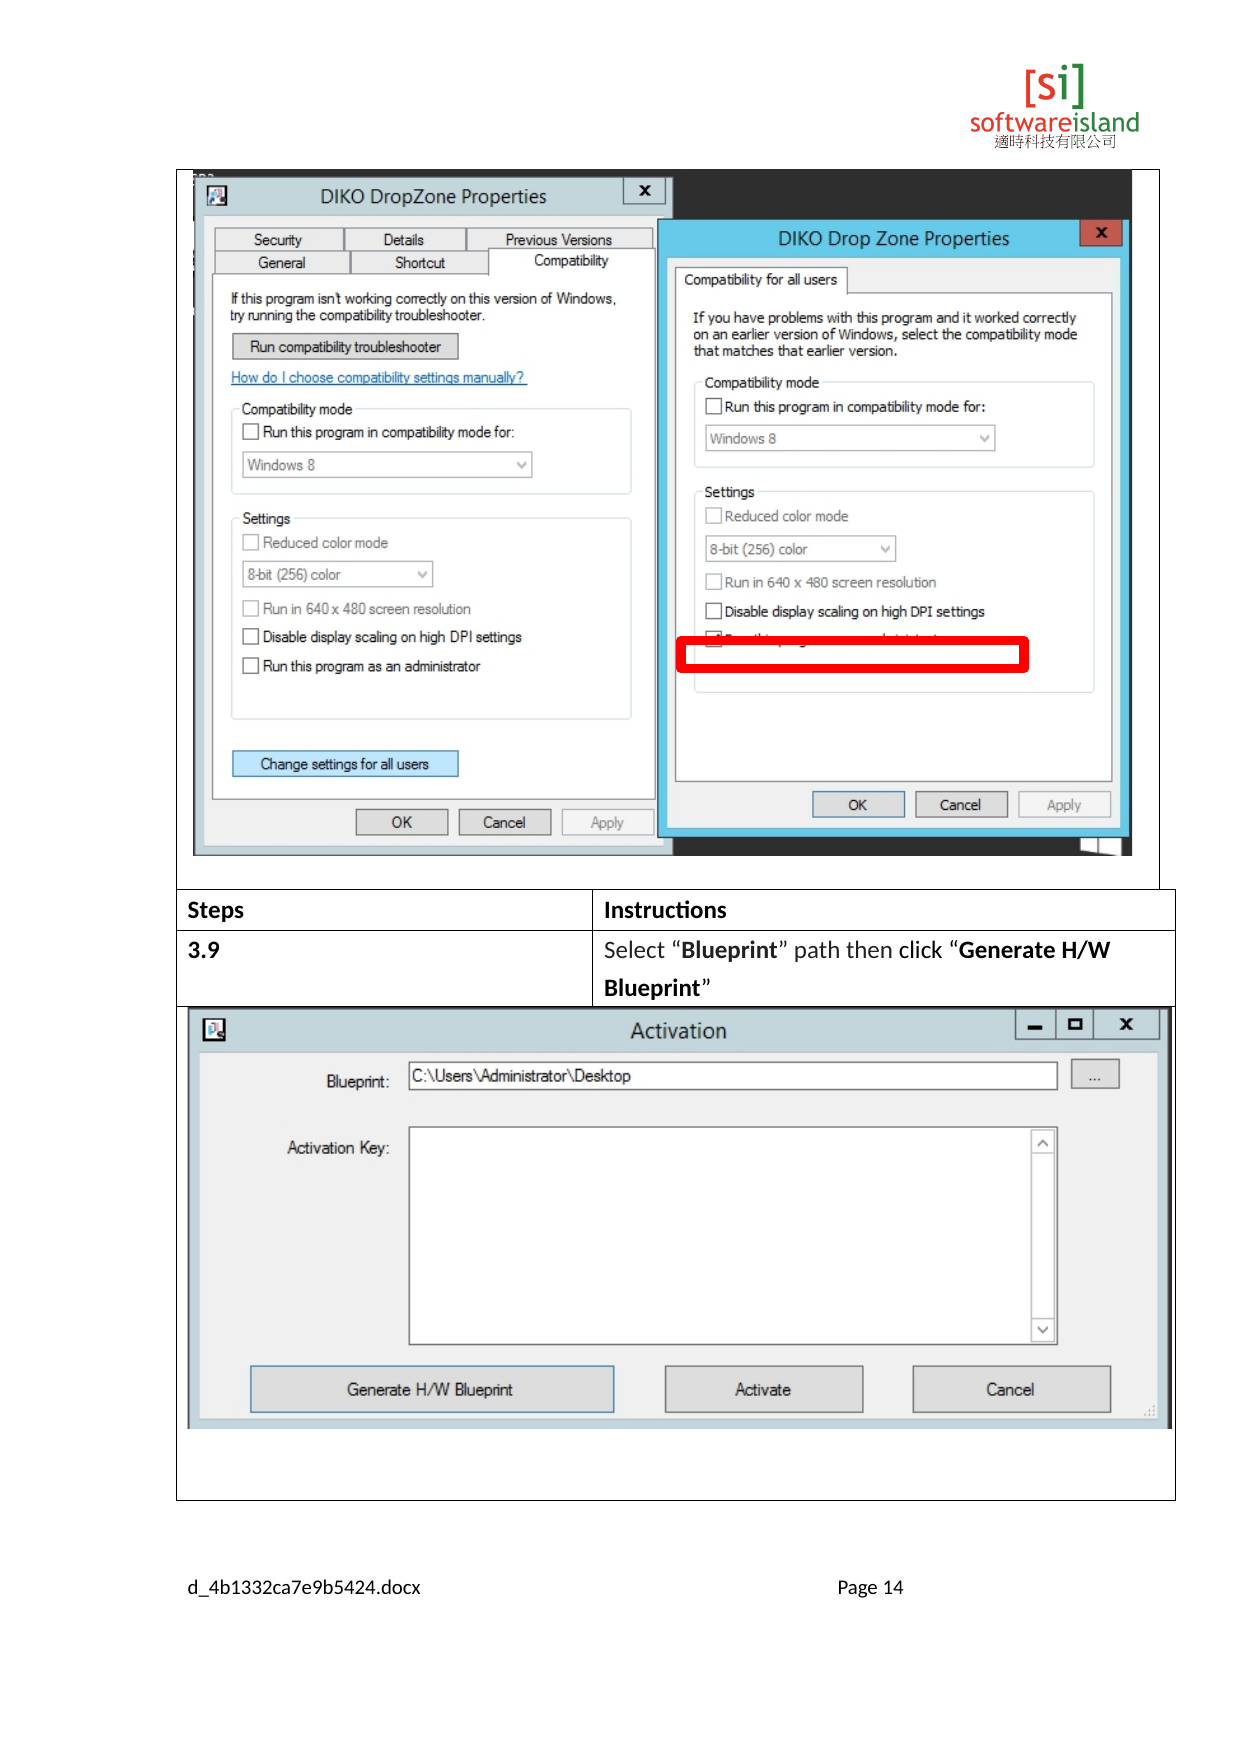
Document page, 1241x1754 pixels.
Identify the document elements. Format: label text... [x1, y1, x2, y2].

table_cell Steps [177, 890, 592, 930]
table_cell [177, 170, 1159, 889]
table_cell Instructions [593, 890, 1175, 930]
table_cell Select “Blueprint” path then click “Generate H/W Blueprint” [593, 931, 1175, 1006]
picture [187, 1007, 1172, 1429]
table_cell [177, 1007, 1175, 1500]
table_cell 3.9 [177, 931, 592, 1006]
picture [970, 58, 1140, 149]
picture [193, 169, 1133, 856]
